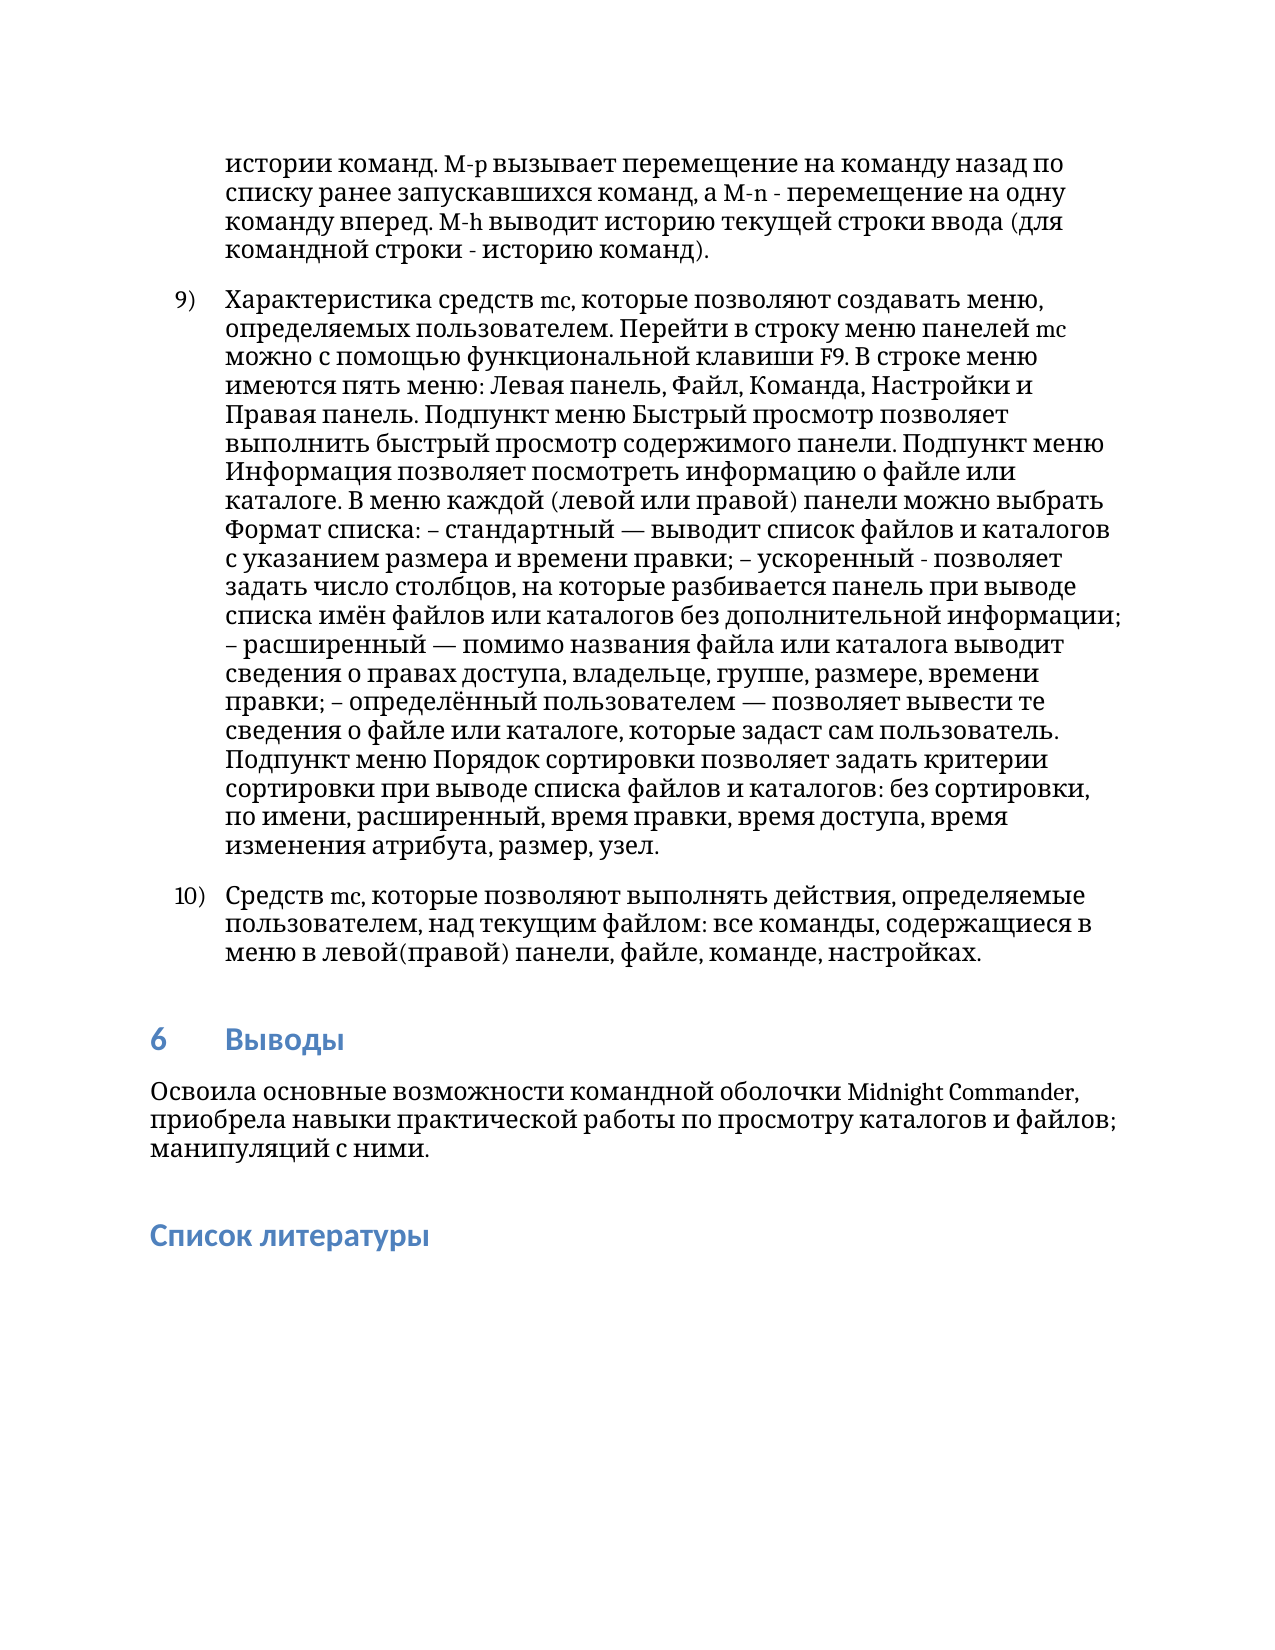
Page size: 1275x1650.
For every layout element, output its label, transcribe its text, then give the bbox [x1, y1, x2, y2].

subtitle 6 Выводы [150, 1018, 1125, 1059]
list Средств mc, которые позволяют выполнять действия, определяемые пользователем, над текущим файлом: все команды, содержащиеся в меню в левой(правой) панели, файле, команде, настройках. [175, 882, 1125, 968]
list Характеристика средств mc, которые позволяют создавать меню, определяемых пользователем. Перейти в строку меню панелей mc можно с помощью функциональной клавиши F9. В строке меню имеются пять меню: Левая панель, Файл, Команда, Настройки и Правая панель. Подпункт меню Быстрый просмотр позволяет выполнить быстрый просмотр содержимого панели. Подпункт меню Информация позволяет посмотреть информацию о файле или каталоге. В меню каждой (левой или правой) панели можно выбрать Формат списка: – стандартный — выводит список файлов и каталогов с указанием размера и времени правки; – ускоренный - позволяет задать число столбцов, на которые разбивается панель при выводе списка имён файлов или каталогов без дополнительной информации; – расширенный — помимо названия файла или каталога выводит сведения о правах доступа, владельце, группе, размере, времени правки; – определённый пользователем — позволяет вывести те сведения о файле или каталоге, которые задаст сам пользователь. Подпункт меню Порядок сортировки позволяет задать критерии сортировки при выводе списка файлов и каталогов: без сортировки, по имени, расширенный, время правки, время доступа, время изменения атрибута, размер, узел. [175, 286, 1125, 861]
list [175, 150, 1125, 265]
subtitle Список литературы [150, 1214, 1125, 1254]
text Освоила основные возможности командной оболочки Midnight Commander, приобрела навыки практической работы по просмотру каталогов и файлов; манипуляций с ними. [150, 1077, 1125, 1164]
